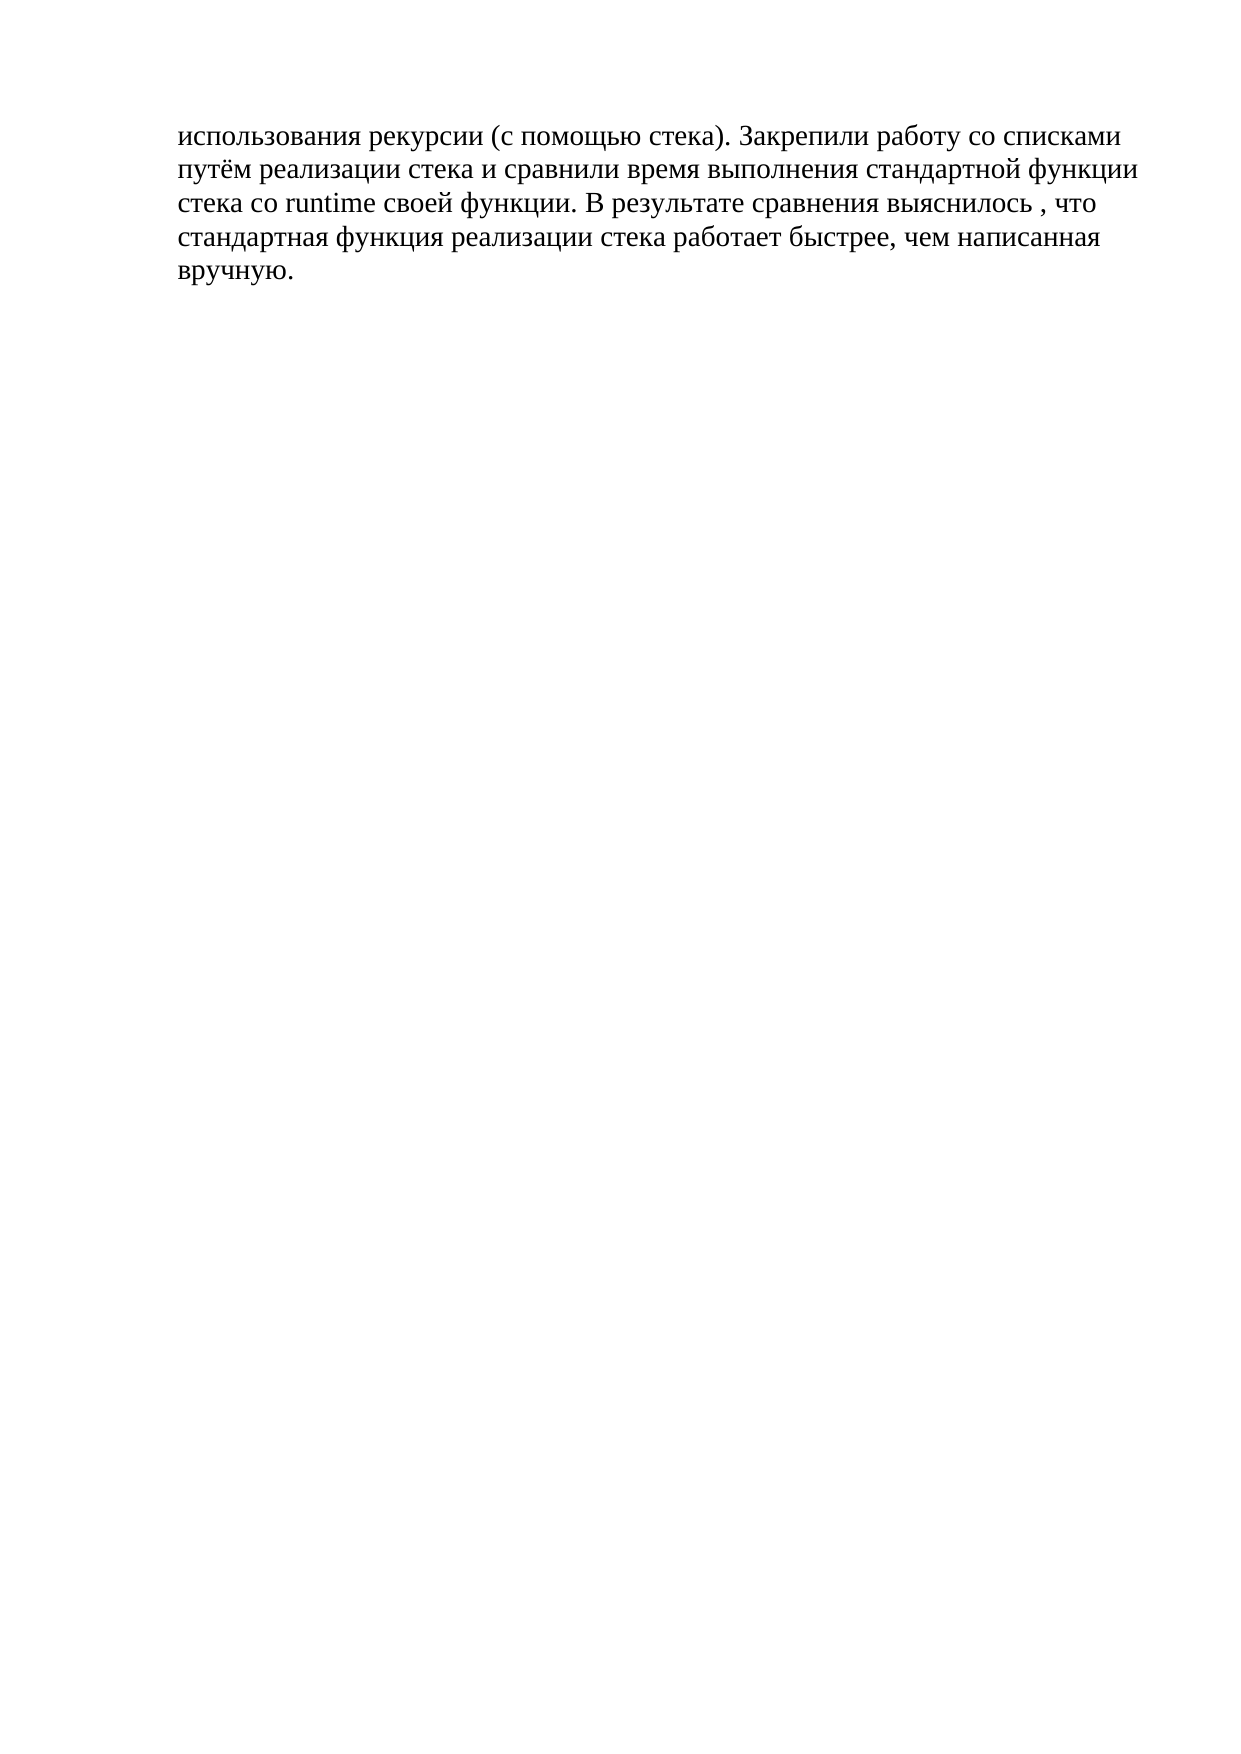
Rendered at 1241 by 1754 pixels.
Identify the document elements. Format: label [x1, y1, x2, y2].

text [177, 118, 1152, 286]
